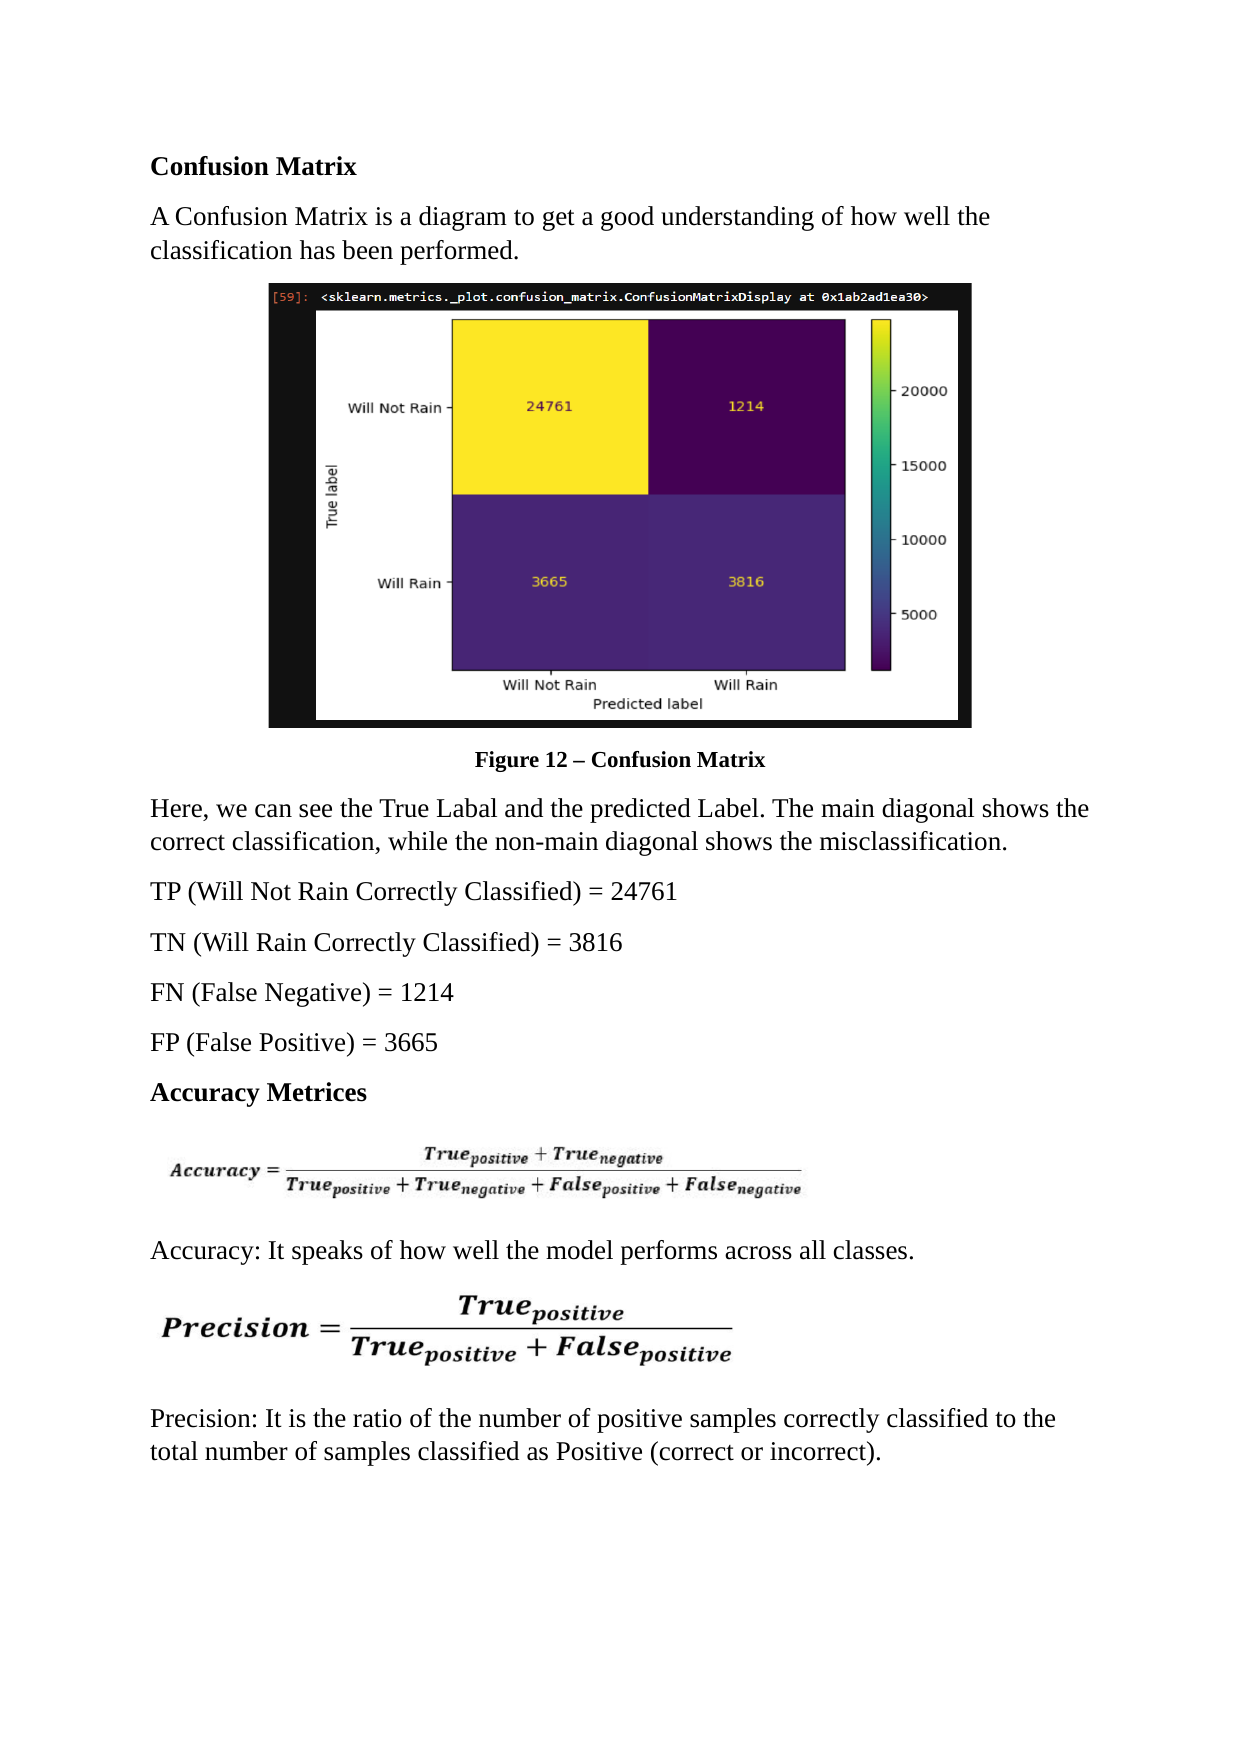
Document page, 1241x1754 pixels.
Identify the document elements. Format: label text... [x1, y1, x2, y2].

text Accuracy Metrices [150, 1076, 1090, 1107]
picture [150, 1126, 818, 1215]
text Confusion Matrix [150, 150, 1090, 181]
text Here, we can see the True Labal and the predicted Label. The main diagonal shows the correct classification, while the non-main diagonal shows the misclassification. [150, 792, 1090, 856]
text Figure 12 – Confusion Matrix [150, 747, 1090, 773]
text TP (Will Not Rain Correctly Classified) = 24761 [150, 875, 1090, 907]
text Accuracy: It speaks of how well the model performs across all classes. [150, 1234, 1090, 1265]
text FP (False Positive) = 3665 [150, 1026, 1090, 1057]
text FN (False Negative) = 1214 [150, 976, 1090, 1007]
picture [268, 283, 972, 728]
text Precision: It is the ratio of the number of positive samples correctly classified to the total number of samples classified as Positive (correct or incorrect). [150, 1402, 1090, 1467]
text TN (Will Rain Correctly Classified) = 3816 [150, 926, 1090, 957]
picture [150, 1284, 748, 1383]
text A Confusion Matrix is a diagram to get a good understanding of how well the classification has been performed. [150, 200, 1090, 265]
